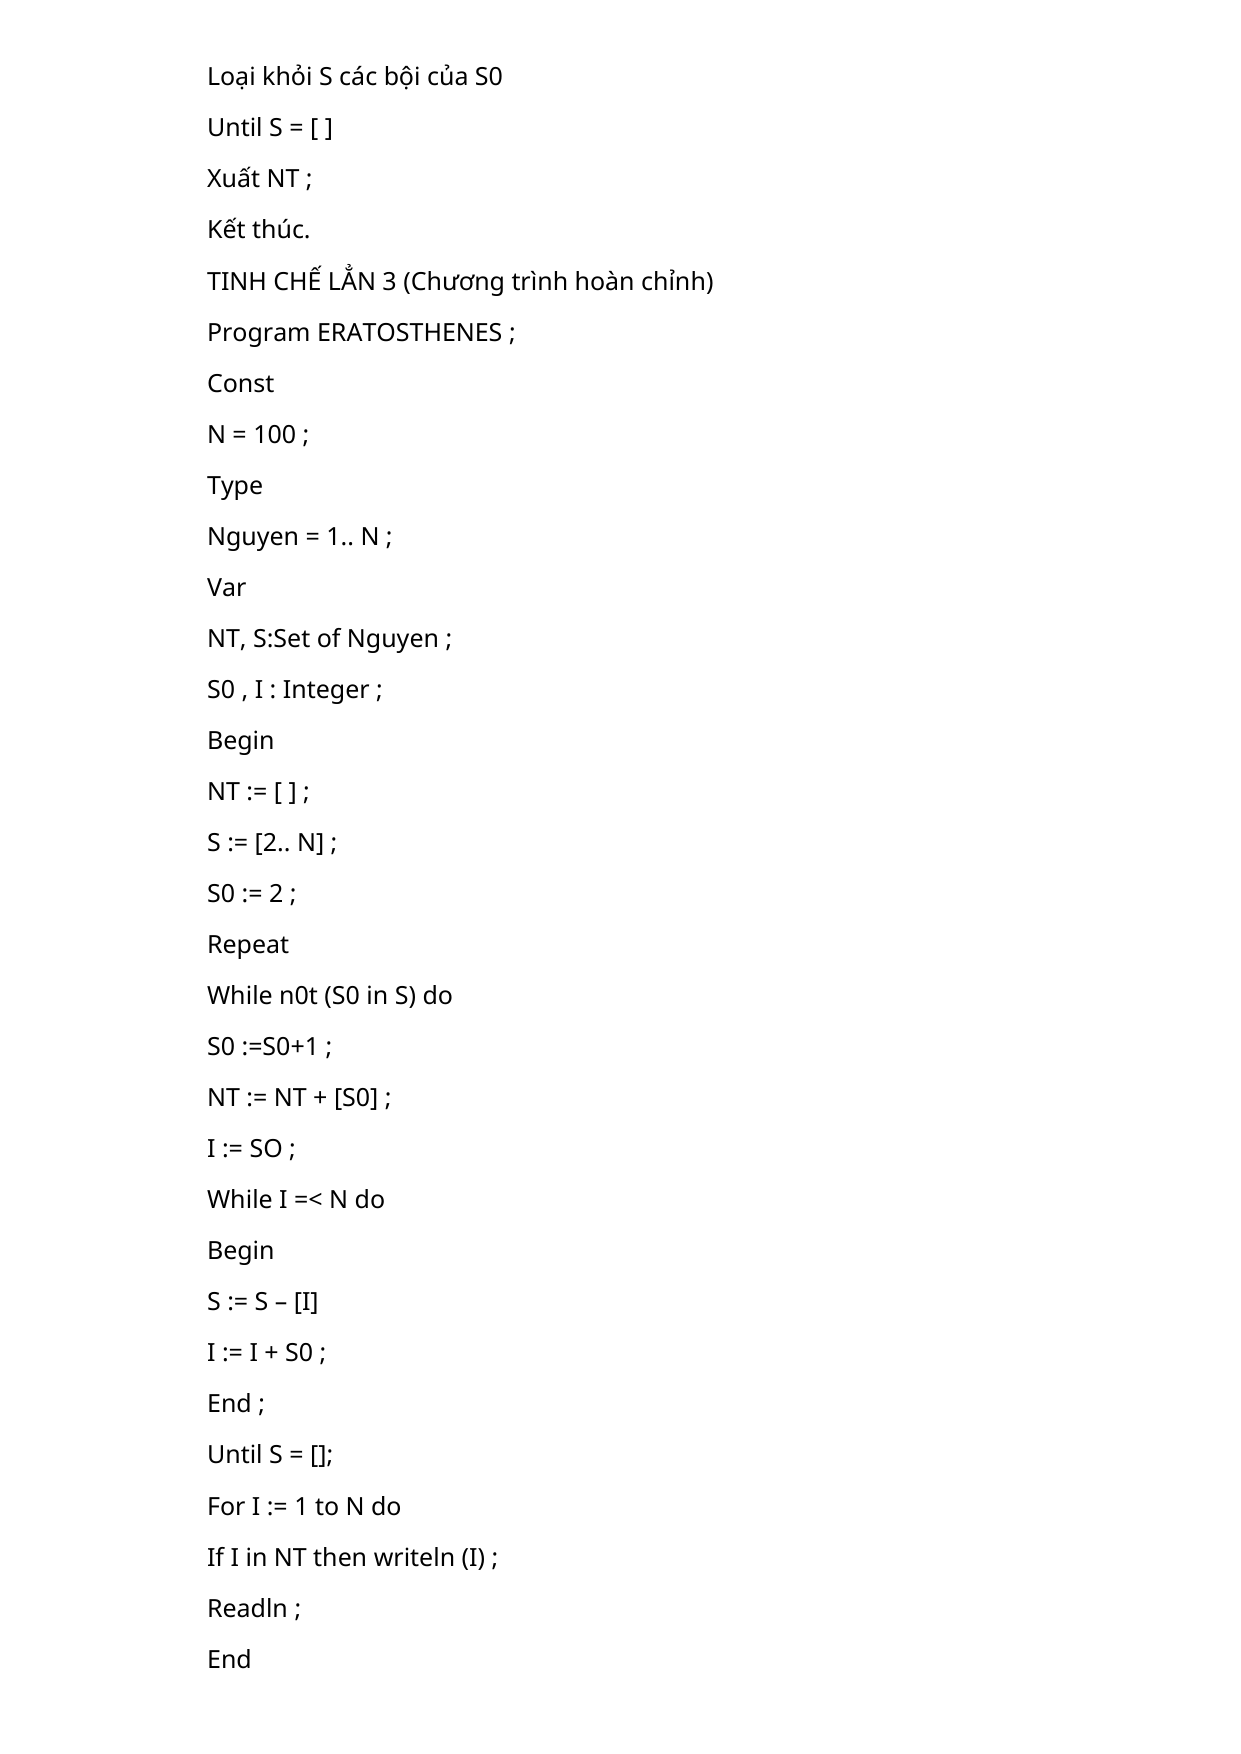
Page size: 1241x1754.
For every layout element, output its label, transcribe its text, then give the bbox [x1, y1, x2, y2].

text Xuất NT ; [118, 161, 1181, 195]
text Nguyen = 1.. N ; [118, 518, 1181, 552]
text Loại khỏi S các bội của S0 [118, 59, 1181, 93]
text Var [118, 569, 1181, 603]
text Begin [118, 723, 1181, 757]
text For I := 1 to N do [118, 1488, 1181, 1522]
text S := S – [I] [118, 1284, 1181, 1318]
text NT := [ ] ; [118, 774, 1181, 808]
text NT := NT + [S0] ; [118, 1080, 1181, 1114]
text S0 , I : Integer ; [118, 672, 1181, 706]
text Repeat [118, 927, 1181, 961]
text Program ERATOSTHENES ; [118, 314, 1181, 348]
text While n0t (S0 in S) do [118, 978, 1181, 1012]
text S := [2.. N] ; [118, 825, 1181, 859]
text I := I + S0 ; [118, 1335, 1181, 1369]
text End [118, 1641, 1181, 1675]
text Const [118, 365, 1181, 399]
text Type [118, 467, 1181, 501]
text Kết thúc. [118, 212, 1181, 246]
text While I =< N do [118, 1182, 1181, 1216]
text If I in NT then writeln (I) ; [118, 1539, 1181, 1573]
text NT, S:Set of Nguyen ; [118, 621, 1181, 654]
text Until S = [ ] [118, 110, 1181, 144]
text N = 100 ; [118, 416, 1181, 450]
text Begin [118, 1233, 1181, 1267]
text I := SO ; [118, 1131, 1181, 1165]
text Readln ; [118, 1590, 1181, 1624]
text TINH CHẾ LẲN 3 (Chương trình hoàn chỉnh) [118, 263, 1181, 297]
text Until S = []; [118, 1437, 1181, 1471]
text S0 := 2 ; [118, 876, 1181, 910]
text End ; [118, 1386, 1181, 1420]
text S0 :=S0+1 ; [118, 1029, 1181, 1063]
